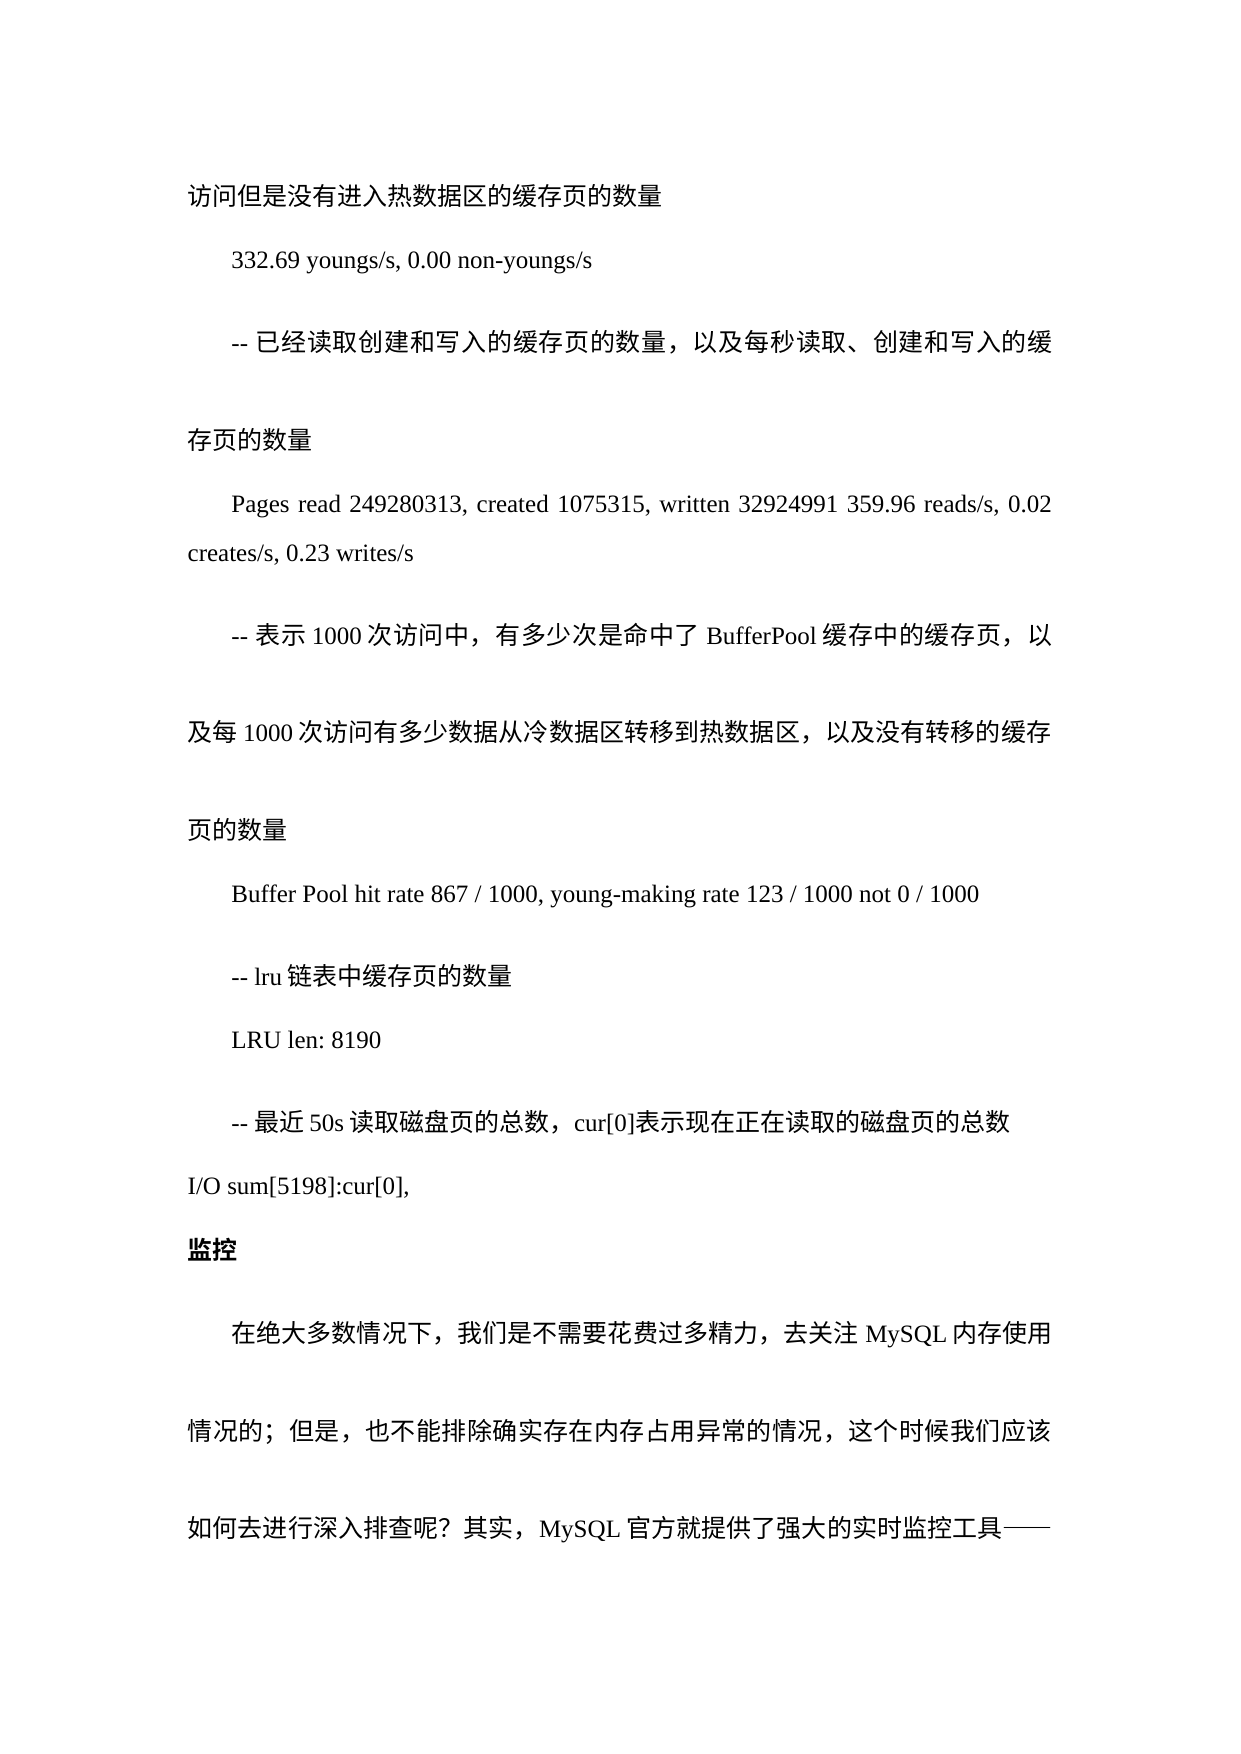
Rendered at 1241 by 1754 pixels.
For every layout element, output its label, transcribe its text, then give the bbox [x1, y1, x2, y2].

subtitle 监控 [187, 1216, 1053, 1281]
